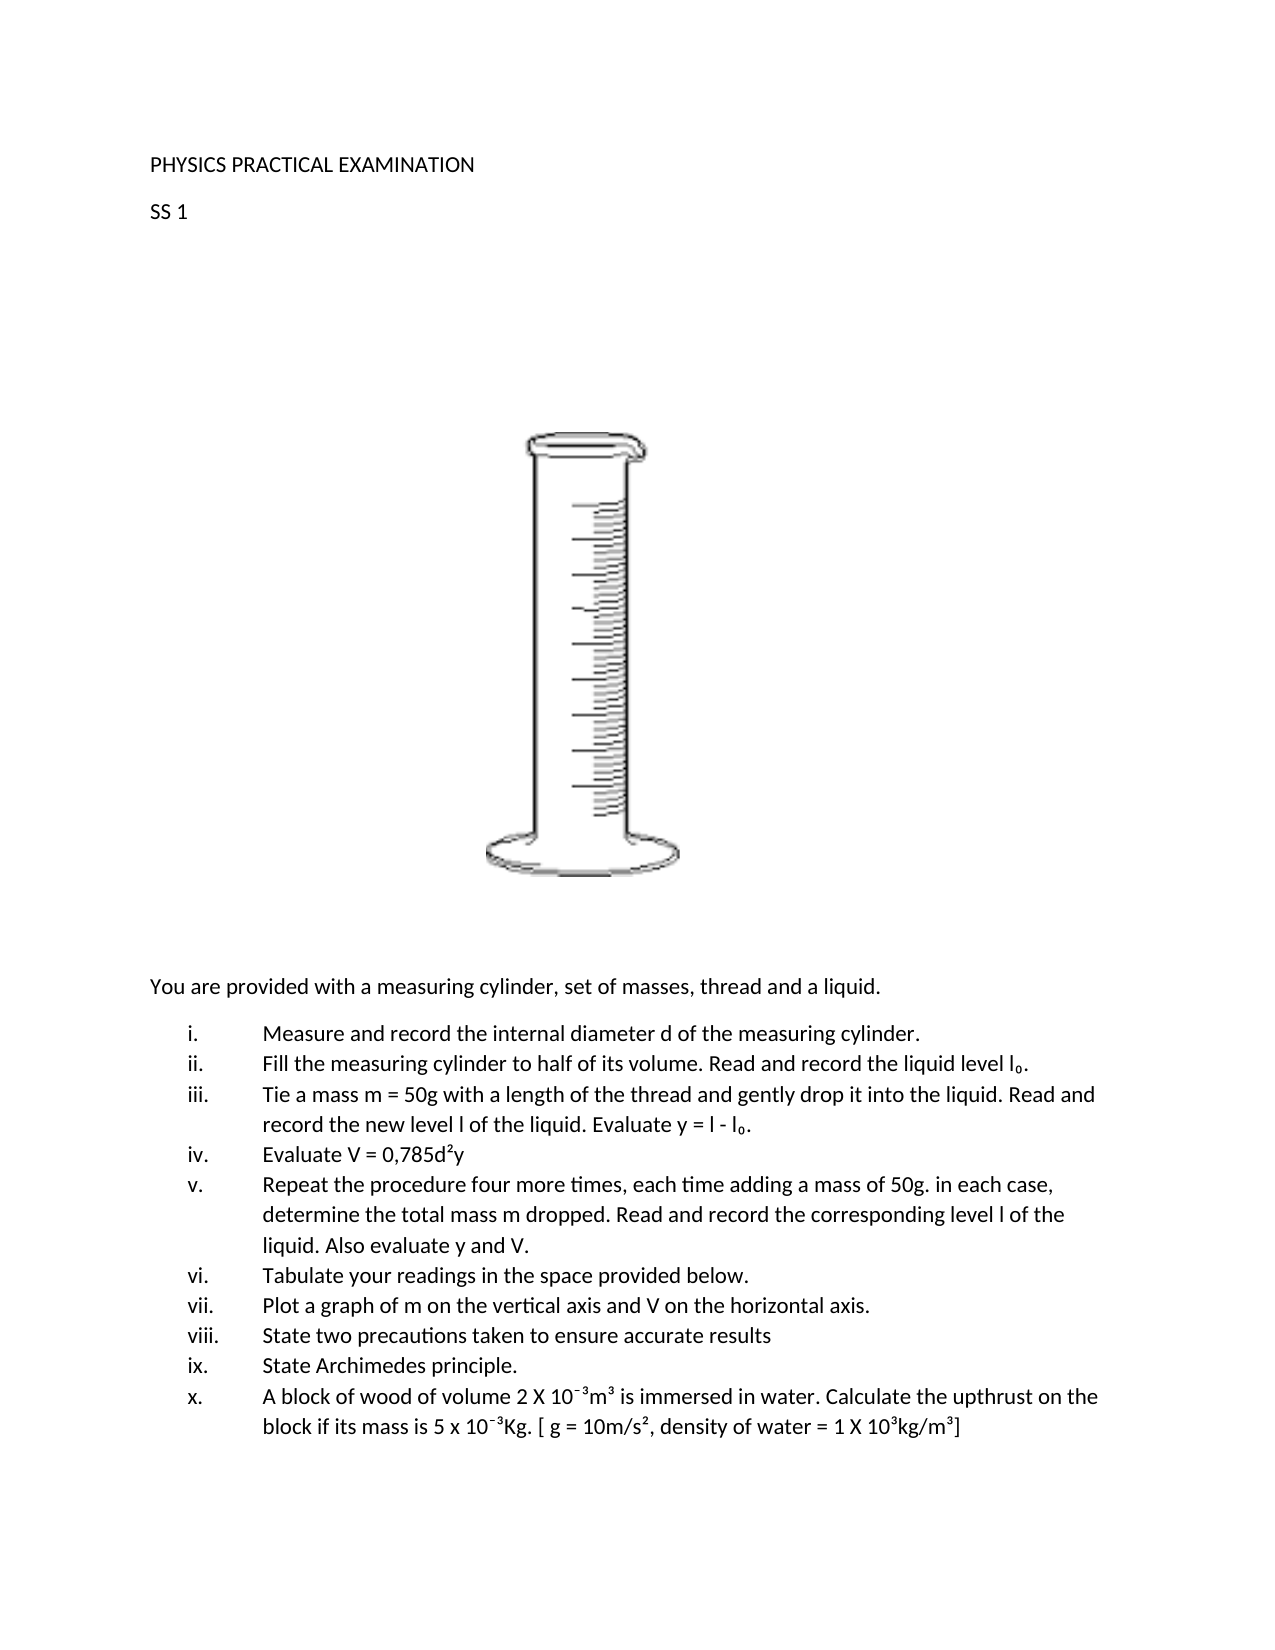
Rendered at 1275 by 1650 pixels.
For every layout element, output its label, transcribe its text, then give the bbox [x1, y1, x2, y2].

list Fill the measuring cylinder to half of its volume. Read and record the liquid level l₀. [187, 1049, 1125, 1078]
list Tabulate your readings in the space provided below. [187, 1261, 1125, 1289]
list State Archimedes principle. [187, 1352, 1125, 1380]
text PHYSICS PRACTICAL EXAMINATION [150, 150, 1125, 178]
text SS 1 [150, 197, 1125, 225]
list Tie a mass m = 50g with a length of the thread and gently drop it into the liquid. Read and record the new level l of the liquid. Evaluate y = l - l₀. [187, 1080, 1125, 1138]
list A block of wood of volume 2 X 10⁻³m³ is immersed in water. Calculate the upthrust on the block if its mass is 5 x 10⁻³Kg. [ g = 10m/s², density of water = 1 X 10³kg/m³] [187, 1382, 1125, 1440]
list Measure and record the internal diameter d of the measuring cylinder. [187, 1019, 1125, 1047]
picture [486, 432, 680, 877]
list Repeat the procedure four more times, each time adding a mass of 50g. in each case, determine the total mass m dropped. Read and record the corresponding level l of the liquid. Also evaluate y and V. [187, 1170, 1125, 1259]
list State two precautions taken to ensure accurate results [187, 1321, 1125, 1349]
text You are provided with a measuring cylinder, set of masses, thread and a liquid. [150, 972, 1125, 1001]
list Evaluate V = 0,785d²y [187, 1140, 1125, 1168]
list Plot a graph of m on the vertical axis and V on the horizontal axis. [187, 1291, 1125, 1319]
